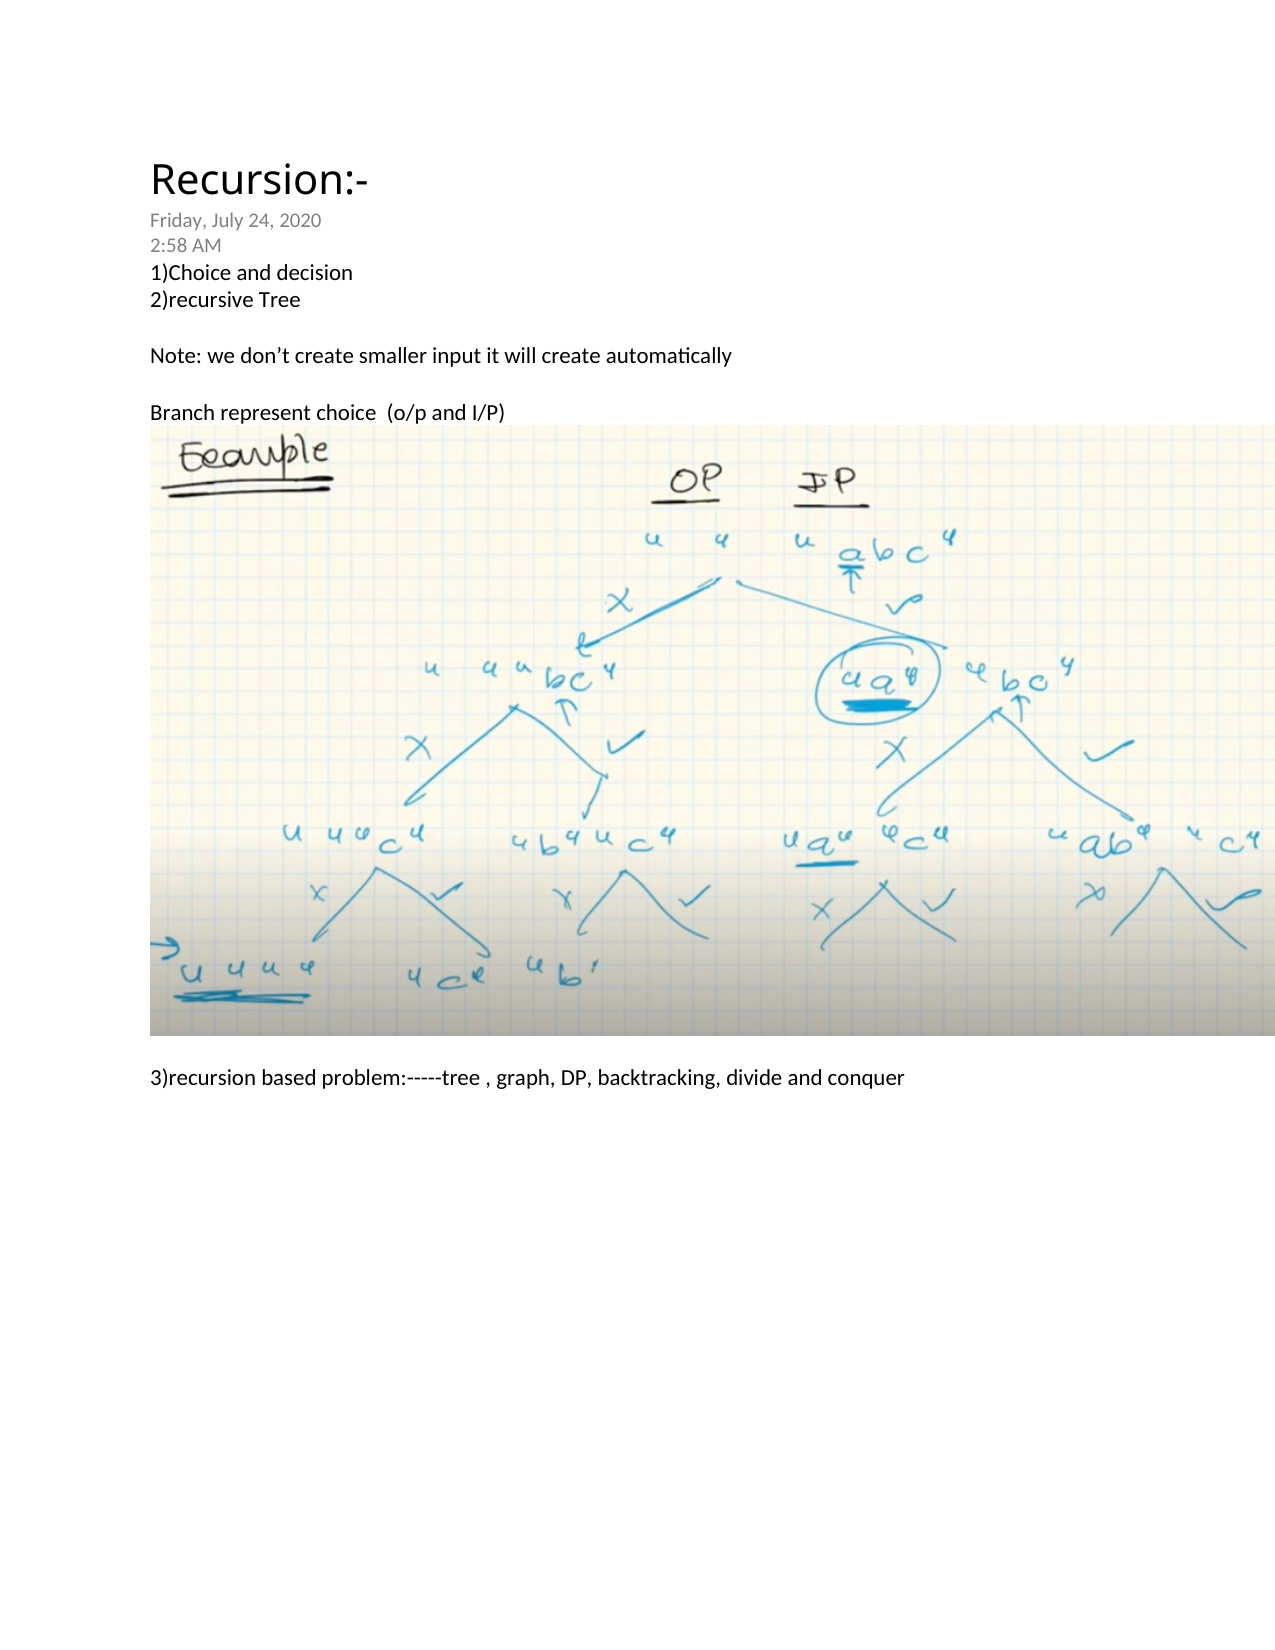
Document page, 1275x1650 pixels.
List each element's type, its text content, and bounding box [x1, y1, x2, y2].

picture [150, 425, 1275, 1036]
text 2:58 AM [150, 232, 1125, 258]
text Note: we don’t create smaller input it will create automatically [150, 342, 1125, 370]
text 2)recursive Tree [150, 286, 1125, 314]
text 3)recursion based problem:-----tree , graph, DP, backtracking, divide and conquer [150, 1063, 1125, 1091]
text 1)Choice and decision [150, 258, 1125, 286]
text Recursion:- [150, 150, 1125, 207]
text Branch represent choice (o/p and I/P) [150, 398, 1125, 425]
text Friday, July 24, 2020 [150, 207, 1125, 232]
